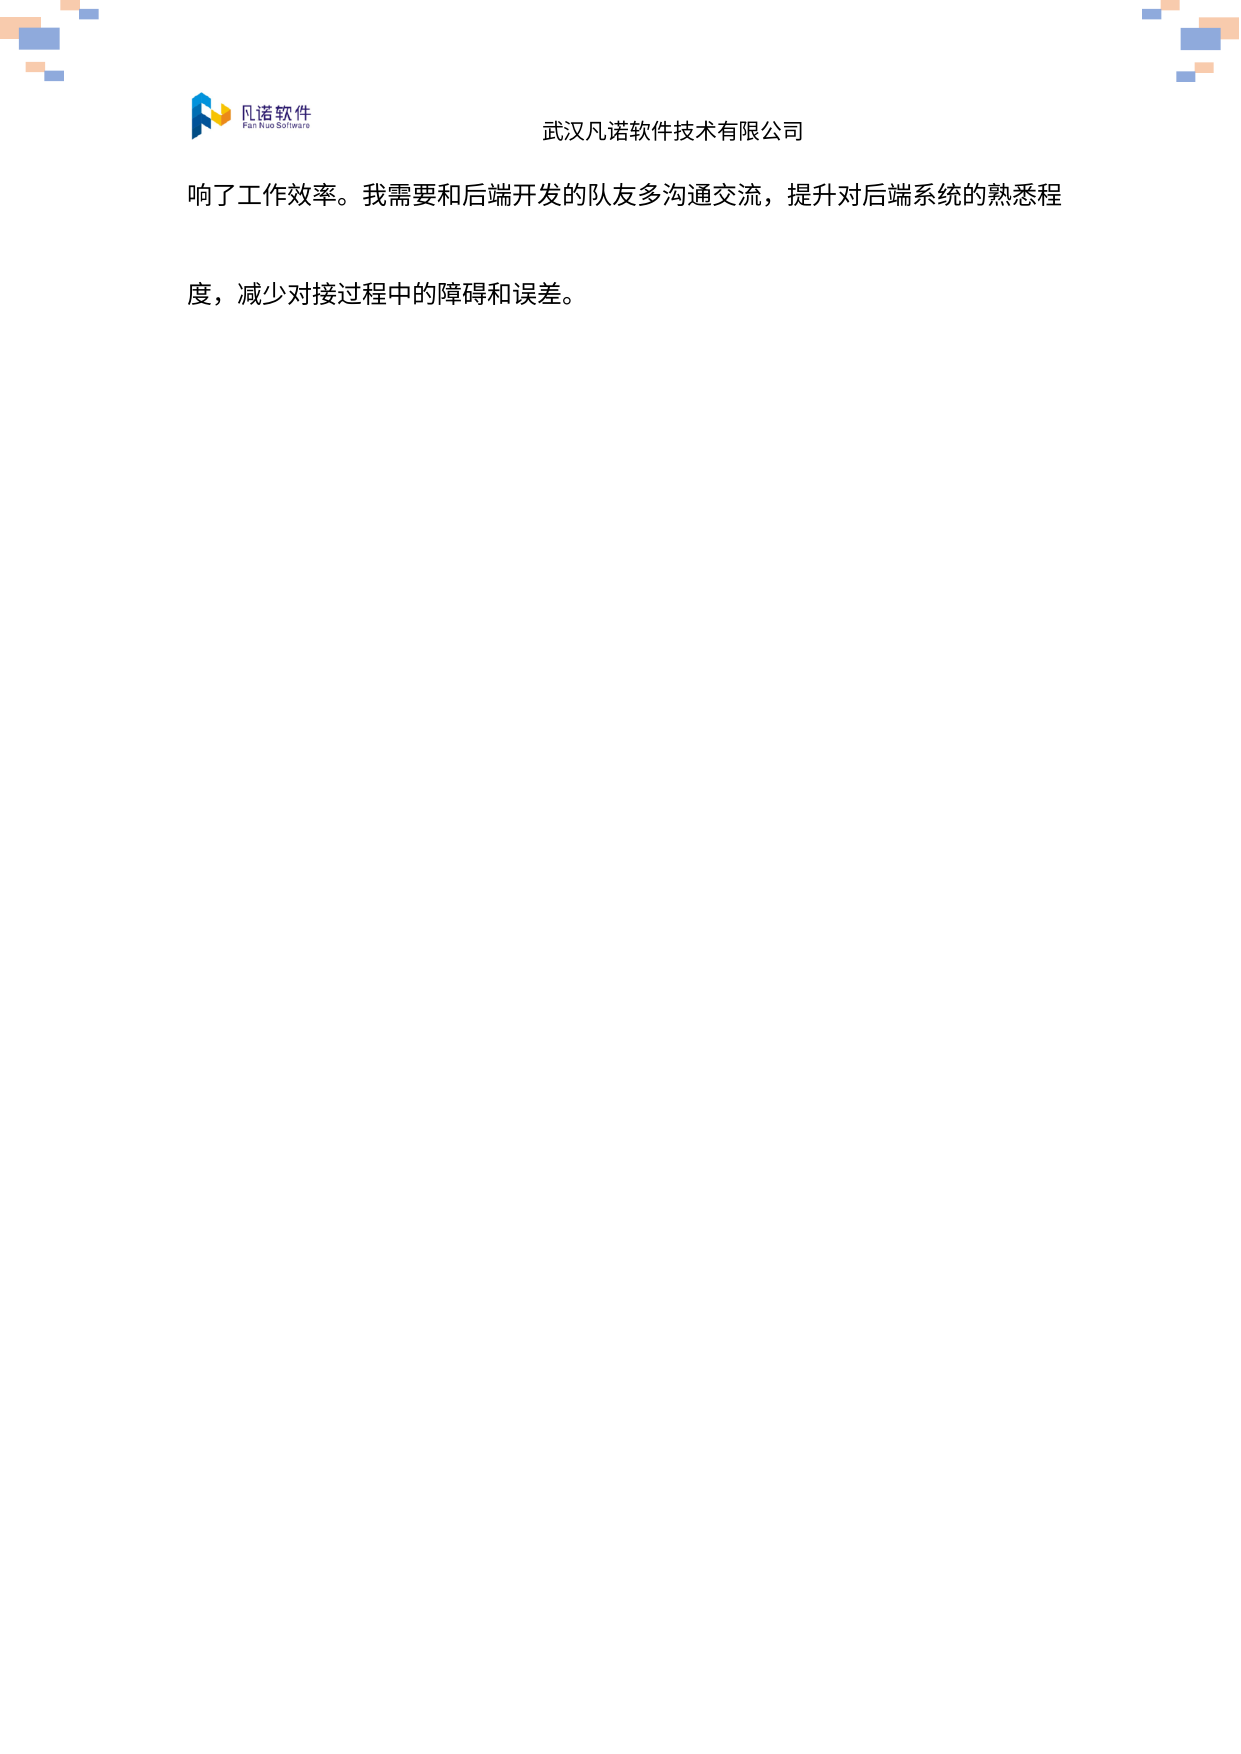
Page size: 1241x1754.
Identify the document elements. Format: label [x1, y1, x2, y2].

picture [187, 90, 314, 140]
list [187, 161, 1085, 323]
